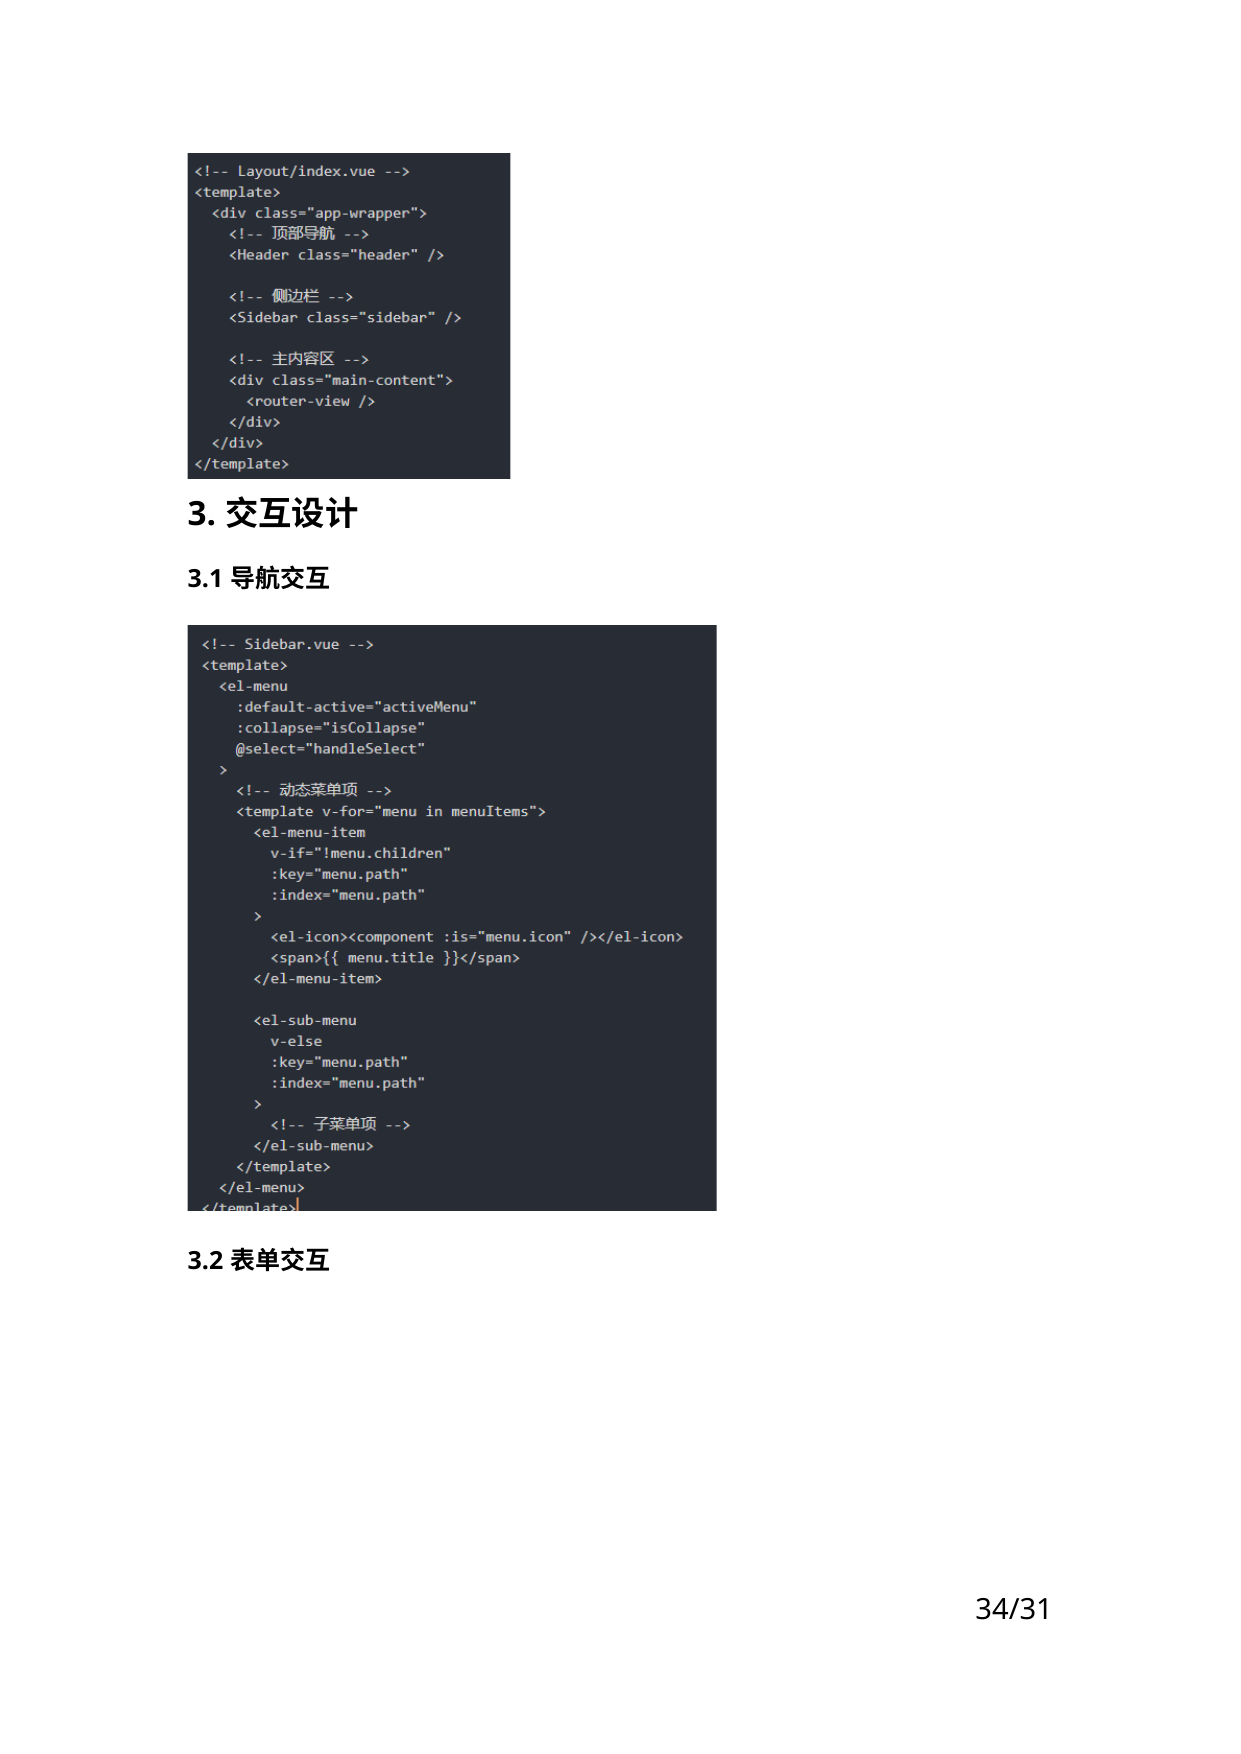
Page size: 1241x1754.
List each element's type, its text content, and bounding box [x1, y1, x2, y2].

text 3.2 表单交互 [187, 1226, 1053, 1291]
picture [187, 625, 717, 1211]
picture [187, 153, 511, 479]
text 3. 交互设计 [187, 479, 1053, 544]
text 3.1 导航交互 [187, 544, 1053, 609]
